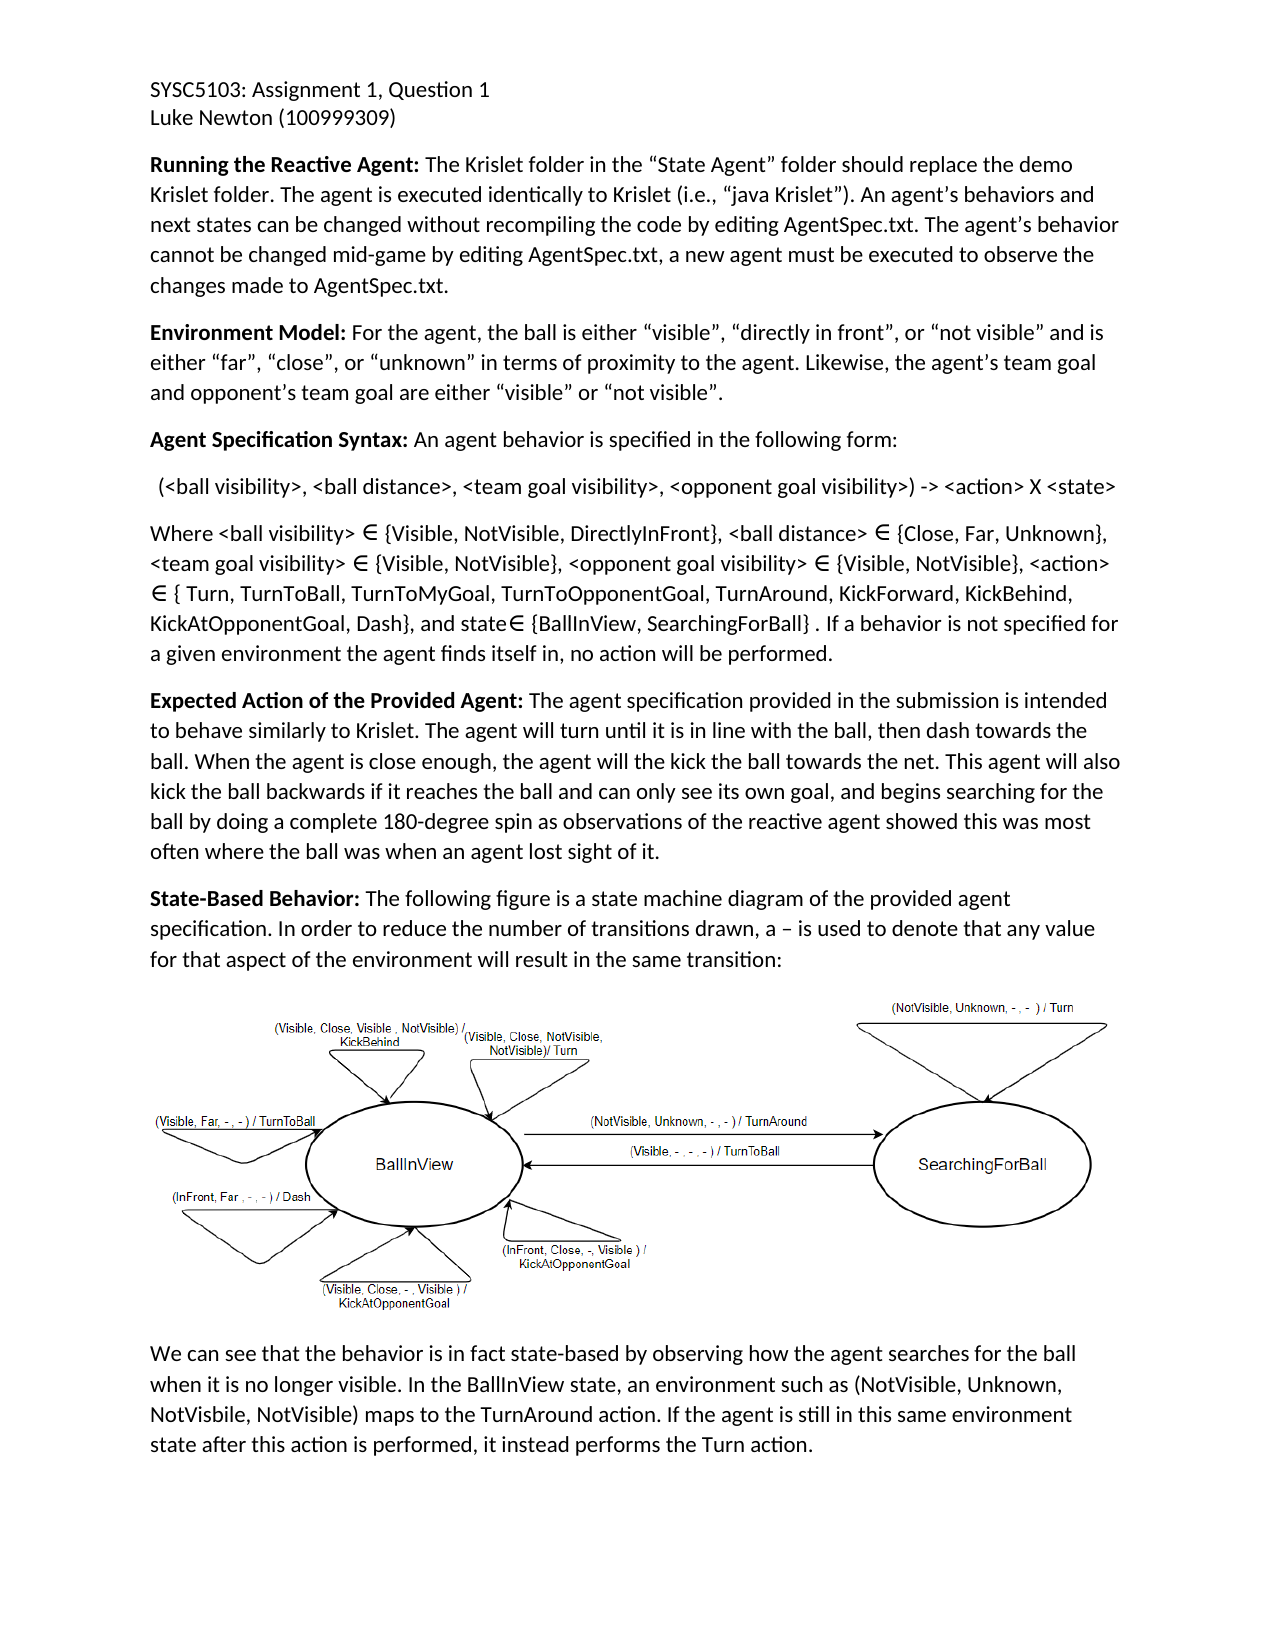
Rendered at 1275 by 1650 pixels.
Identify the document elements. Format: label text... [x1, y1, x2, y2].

text We can see that the behavior is in fact state-based by observing how the agent searches for the ball when it is no longer visible. In the BallInView state, an environment such as (NotVisible, Unknown, NotVisbile, NotVisible) maps to the TurnAround action. If the agent is still in this same environment state after this action is performed, it instead performs the Turn action. [150, 1339, 1125, 1458]
text Environment Model: For the agent, the ball is either “visible”, “directly in front”, or “not visible” and is either “far”, “close”, or “unknown” in terms of proximity to the agent. Likewise, the agent’s team goal and opponent’s team goal are either “visible” or “not visible”. [150, 318, 1125, 406]
text (<ball visibility>, <ball distance>, <team goal visibility>, <opponent goal visibility>) -> <action> X <state> [150, 472, 1125, 500]
text Agent Specification Syntax: An agent behavior is specified in the following form: [150, 425, 1125, 453]
text Where <ball visibility> {Visible, NotVisible, DirectlyInFront}, <ball distance> {Close, Far, Unknown}, <team goal visibility> {Visible, NotVisible}, <opponent goal visibility> {Visible, NotVisible}, <action> { Turn, TurnToBall, TurnToMyGoal, TurnToOpponentGoal, TurnAround, KickForward, KickBehind, KickAtOpponentGoal, Dash}, and state {BallInView, SearchingForBall} . If a behavior is not specified for a given environment the agent finds itself in, no action will be performed. [150, 519, 1125, 668]
text Running the Reactive Agent: The Krislet folder in the “State Agent” folder should replace the demo Krislet folder. The agent is executed identically to Krislet (i.e., “java Krislet”). An agent’s behaviors and next states can be changed without recompiling the code by editing AgentSpec.txt. The agent’s behavior cannot be changed mid-game by editing AgentSpec.txt, a new agent must be executed to observe the changes made to AgentSpec.txt. [150, 150, 1125, 299]
text Expected Action of the Provided Agent: The agent specification provided in the submission is intended to behave similarly to Krislet. The agent will turn until it is in line with the ball, then dash towards the ball. When the agent is close enough, the agent will the kick the ball towards the net. This agent will also kick the ball backwards if it reaches the ball and can only see its own goal, and begins searching for the ball by doing a complete 180-degree spin as observations of the reactive agent showed this was most often where the ball was when an agent lost sight of it. [150, 686, 1125, 866]
text State-Based Behavior: The following figure is a state machine diagram of the provided agent specification. In order to reduce the number of transitions drawn, a – is used to denote that any value for that aspect of the environment will result in the same transition: [150, 884, 1125, 973]
picture [150, 991, 1125, 1321]
